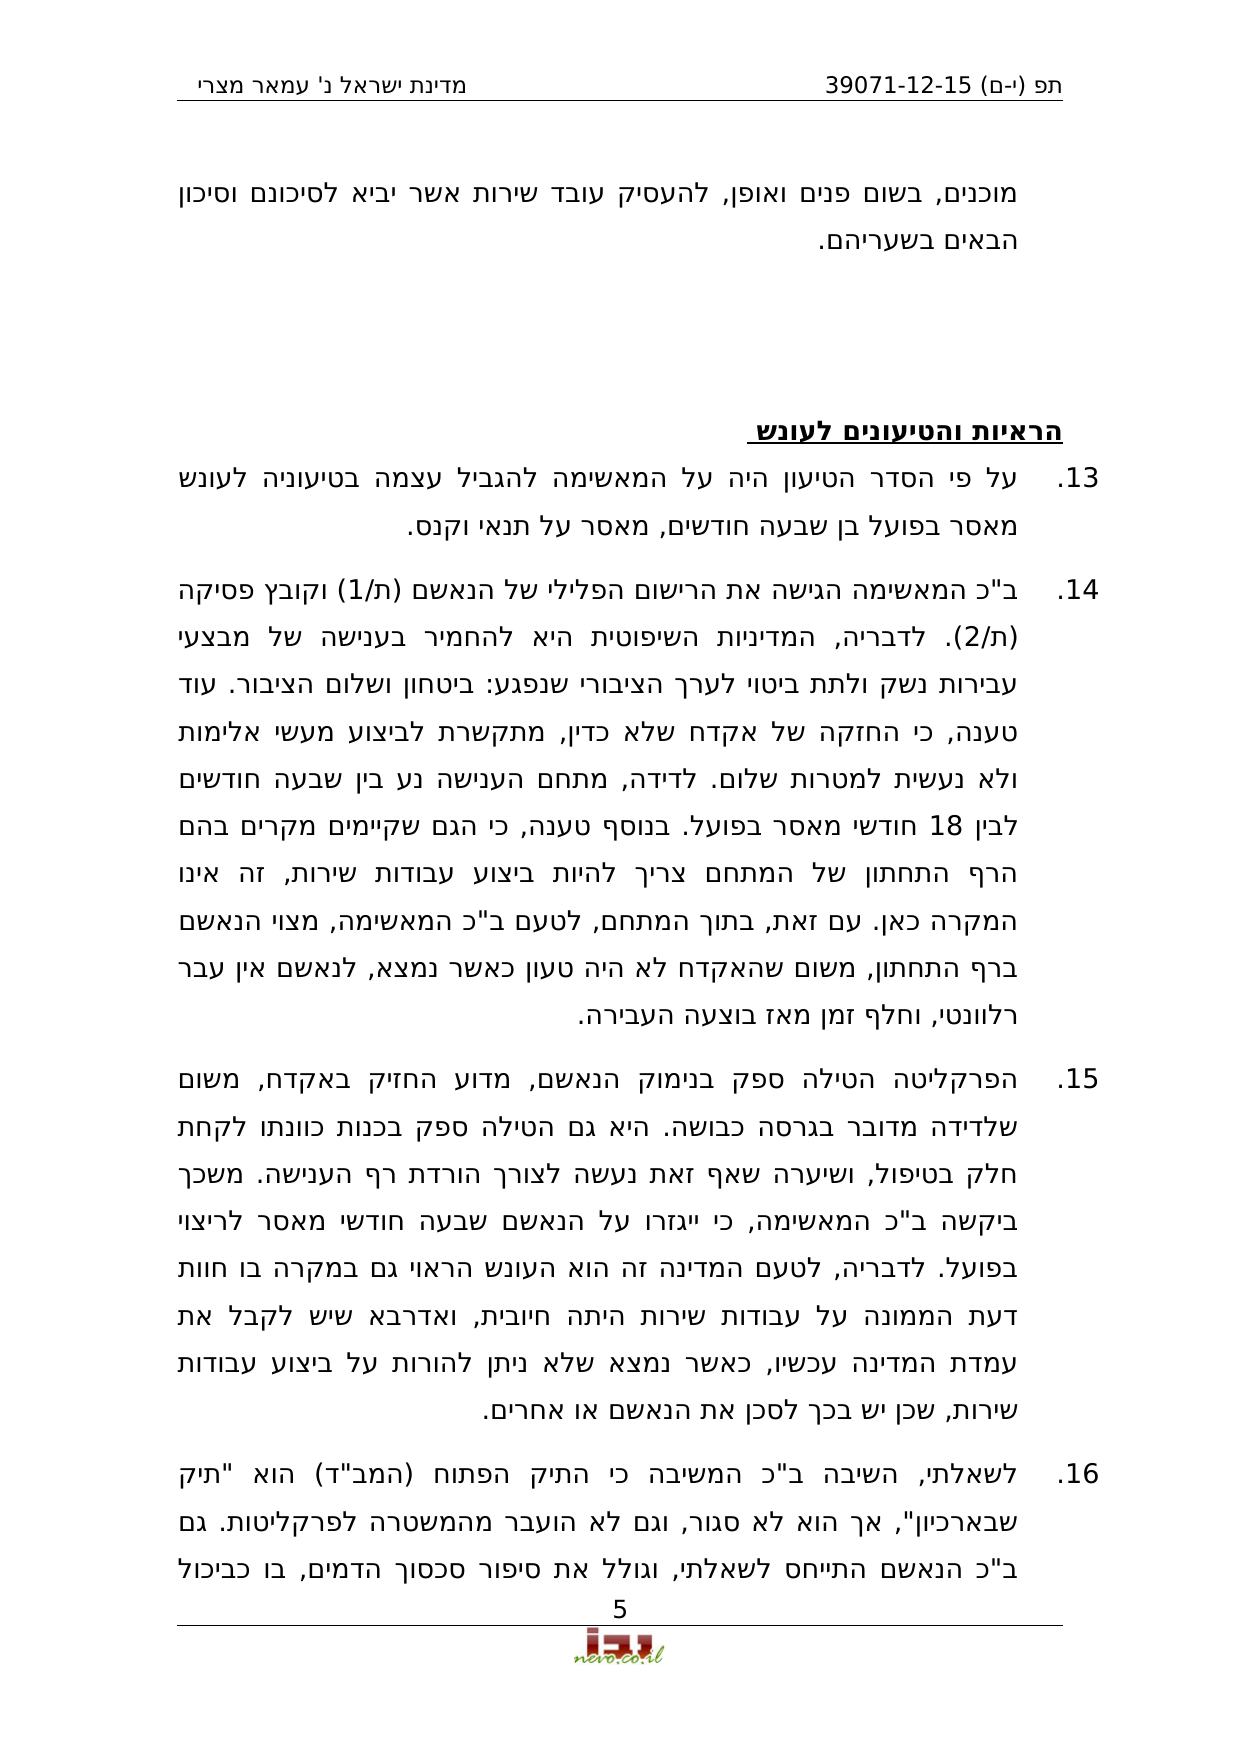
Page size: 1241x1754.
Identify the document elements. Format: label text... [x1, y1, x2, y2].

list על פי הסדר הטיעון היה על המאשימה להגביל עצמה בטיעוניה לעונש מאסר בפועל בן שבעה חודשים, מאסר על תנאי וקנס. [177, 463, 1056, 542]
list הפרקליטה הטילה ספק בנימוק הנאשם, מדוע החזיק באקדח, משום שלדידה מדובר בגרסה כבושה. היא גם הטילה ספק בכנות כוונתו לקחת חלק בטיפול, ושיערה שאף זאת נעשה לצורך הורדת רף הענישה. משכך ביקשה ב"כ המאשימה, כי ייגזרו על הנאשם שבעה חודשי מאסר לריצוי בפועל. לדבריה, לטעם המדינה זה הוא העונש הראוי גם במקרה בו חוות דעת הממונה על עבודות שירות היתה חיובית, ואדרבא שיש לקבל את עמדת המדינה עכשיו, כאשר נמצא שלא ניתן להורות על ביצוע עבודות שירות, שכן יש בכך לסכן את הנאשם או אחרים. [177, 1064, 1056, 1426]
text הראיות והטיעונים לעונש [177, 416, 1063, 447]
list ב"כ המאשימה הגישה את הרישום הפלילי של הנאשם (ת/1) וקובץ פסיקה (ת/2). לדבריה, המדיניות השיפוטית היא להחמיר בענישה של מבצעי עבירות נשק ולתת ביטוי לערך הציבורי שנפגע: ביטחון ושלום הציבור. עוד טענה, כי החזקה של אקדח שלא כדין, מתקשרת לביצוע מעשי אלימות ולא נעשית למטרות שלום. לדידה, מתחם הענישה נע בין שבעה חודשים לבין 18 חודשי מאסר בפועל. בנוסף טענה, כי הגם שקיימים מקרים בהם הרף התחתון של המתחם צריך להיות ביצוע עבודות שירות, זה אינו המקרה כאן. עם זאת, בתוך המתחם, לטעם ב"כ המאשימה, מצוי הנאשם ברף התחתון, משום שהאקדח לא היה טעון כאשר נמצא, לנאשם אין עבר רלוונטי, וחלף זמן מאז בוצעה העבירה. [177, 574, 1056, 1031]
picture [574, 1627, 666, 1665]
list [177, 177, 1056, 256]
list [177, 1459, 1056, 1585]
